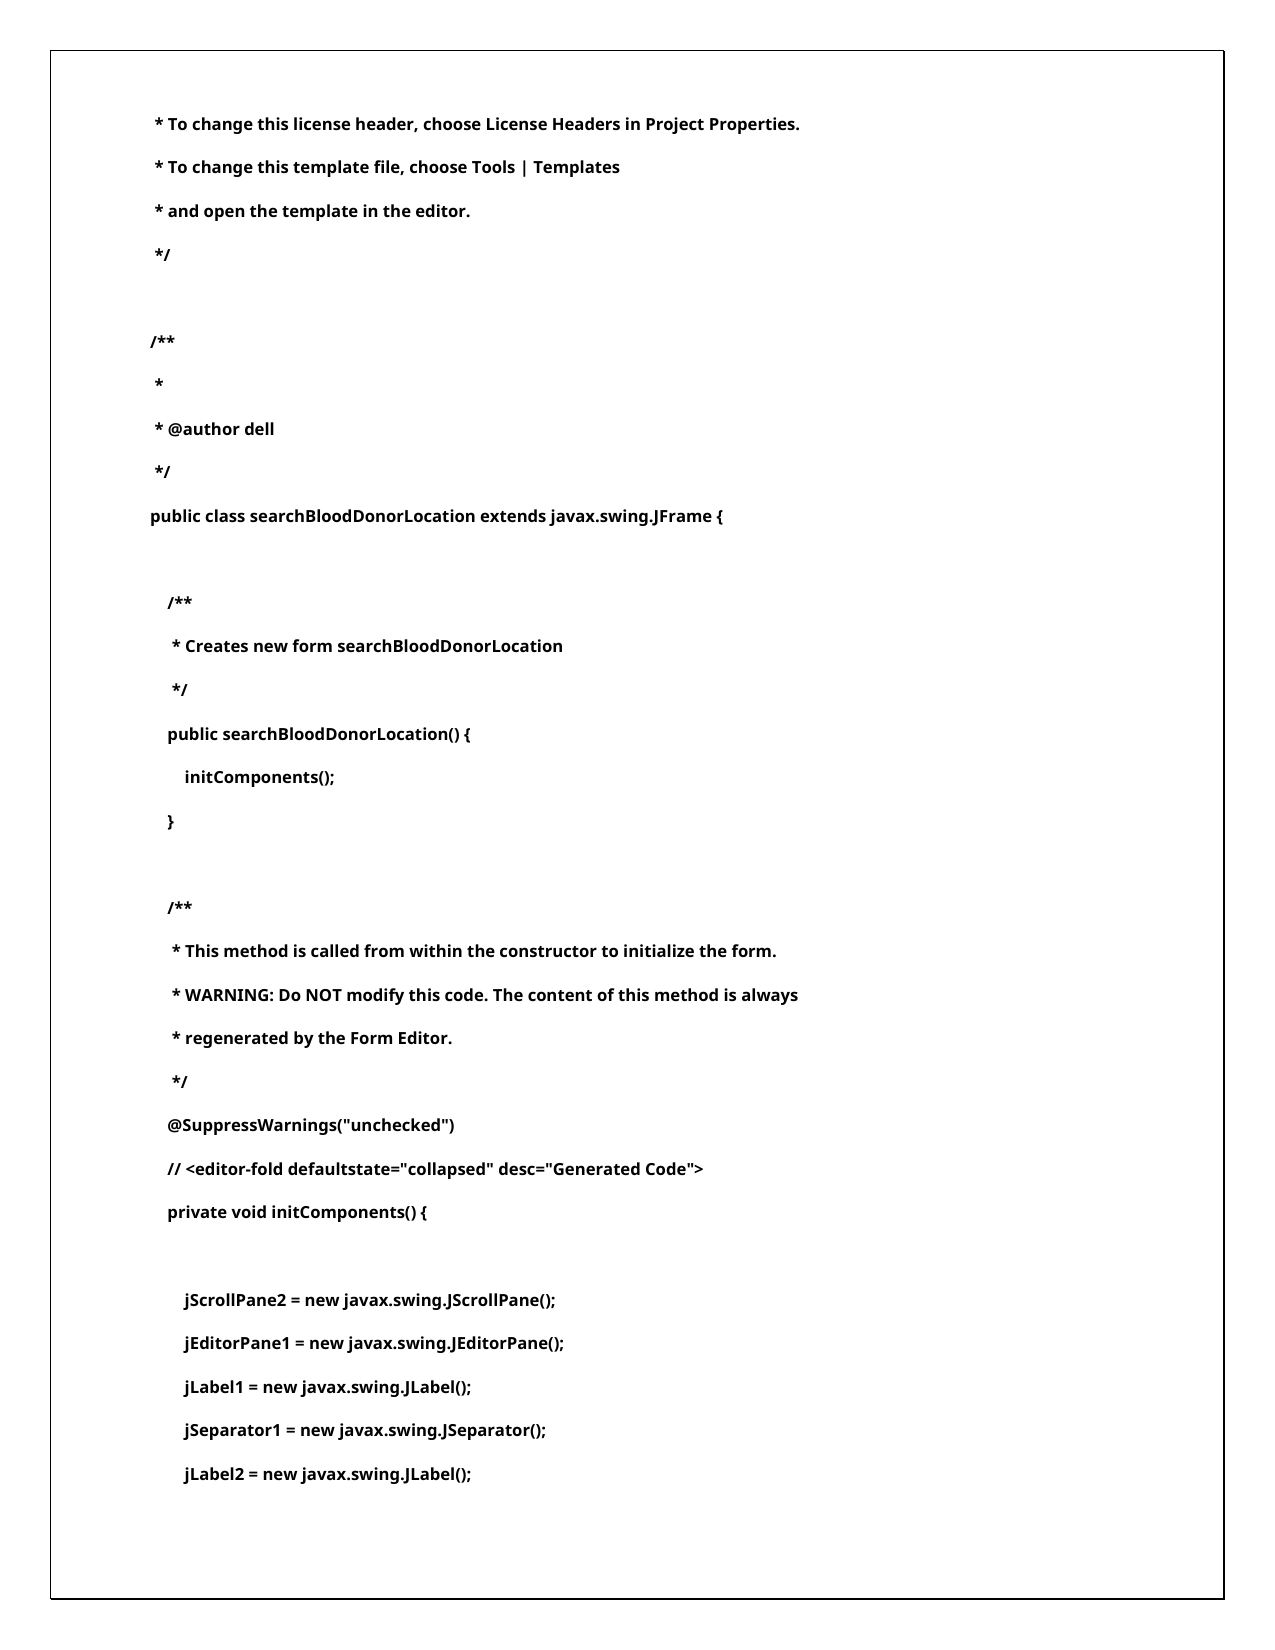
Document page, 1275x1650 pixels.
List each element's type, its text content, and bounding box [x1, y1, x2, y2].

text public searchBloodDonorLocation() { [150, 722, 1131, 745]
text */ [150, 243, 1131, 266]
text /** [150, 591, 1131, 614]
text */ [150, 1070, 1131, 1093]
text * To change this template file, choose Tools | Templates [150, 156, 1131, 179]
text } [150, 809, 1131, 832]
text * regenerated by the Form Editor. [150, 1027, 1131, 1049]
text initComponents(); [150, 766, 1131, 788]
text * @author dell [150, 417, 1131, 440]
text jLabel1 = new javax.swing.JLabel(); [150, 1375, 1131, 1398]
text @SuppressWarnings("unchecked") [150, 1114, 1131, 1137]
text * WARNING: Do NOT modify this code. The content of this method is always [150, 983, 1131, 1006]
text /** [150, 896, 1131, 919]
text jScrollPane2 = new javax.swing.JScrollPane(); [150, 1288, 1131, 1311]
text */ [150, 461, 1131, 483]
text * [150, 374, 1131, 396]
text */ [150, 678, 1131, 701]
text * This method is called from within the constructor to initialize the form. [150, 940, 1131, 962]
text * To change this license header, choose License Headers in Project Properties. [150, 112, 1131, 135]
text * Creates new form searchBloodDonorLocation [150, 635, 1131, 658]
text jSeparator1 = new javax.swing.JSeparator(); [150, 1419, 1131, 1441]
text jLabel2 = new javax.swing.JLabel(); [150, 1462, 1131, 1485]
text jEditorPane1 = new javax.swing.JEditorPane(); [150, 1332, 1131, 1354]
text * and open the template in the editor. [150, 199, 1131, 222]
text // <editor-fold defaultstate="collapsed" desc="Generated Code"> [150, 1157, 1131, 1180]
text public class searchBloodDonorLocation extends javax.swing.JFrame { [150, 504, 1131, 527]
text private void initComponents() { [150, 1201, 1131, 1224]
text /** [150, 330, 1131, 353]
